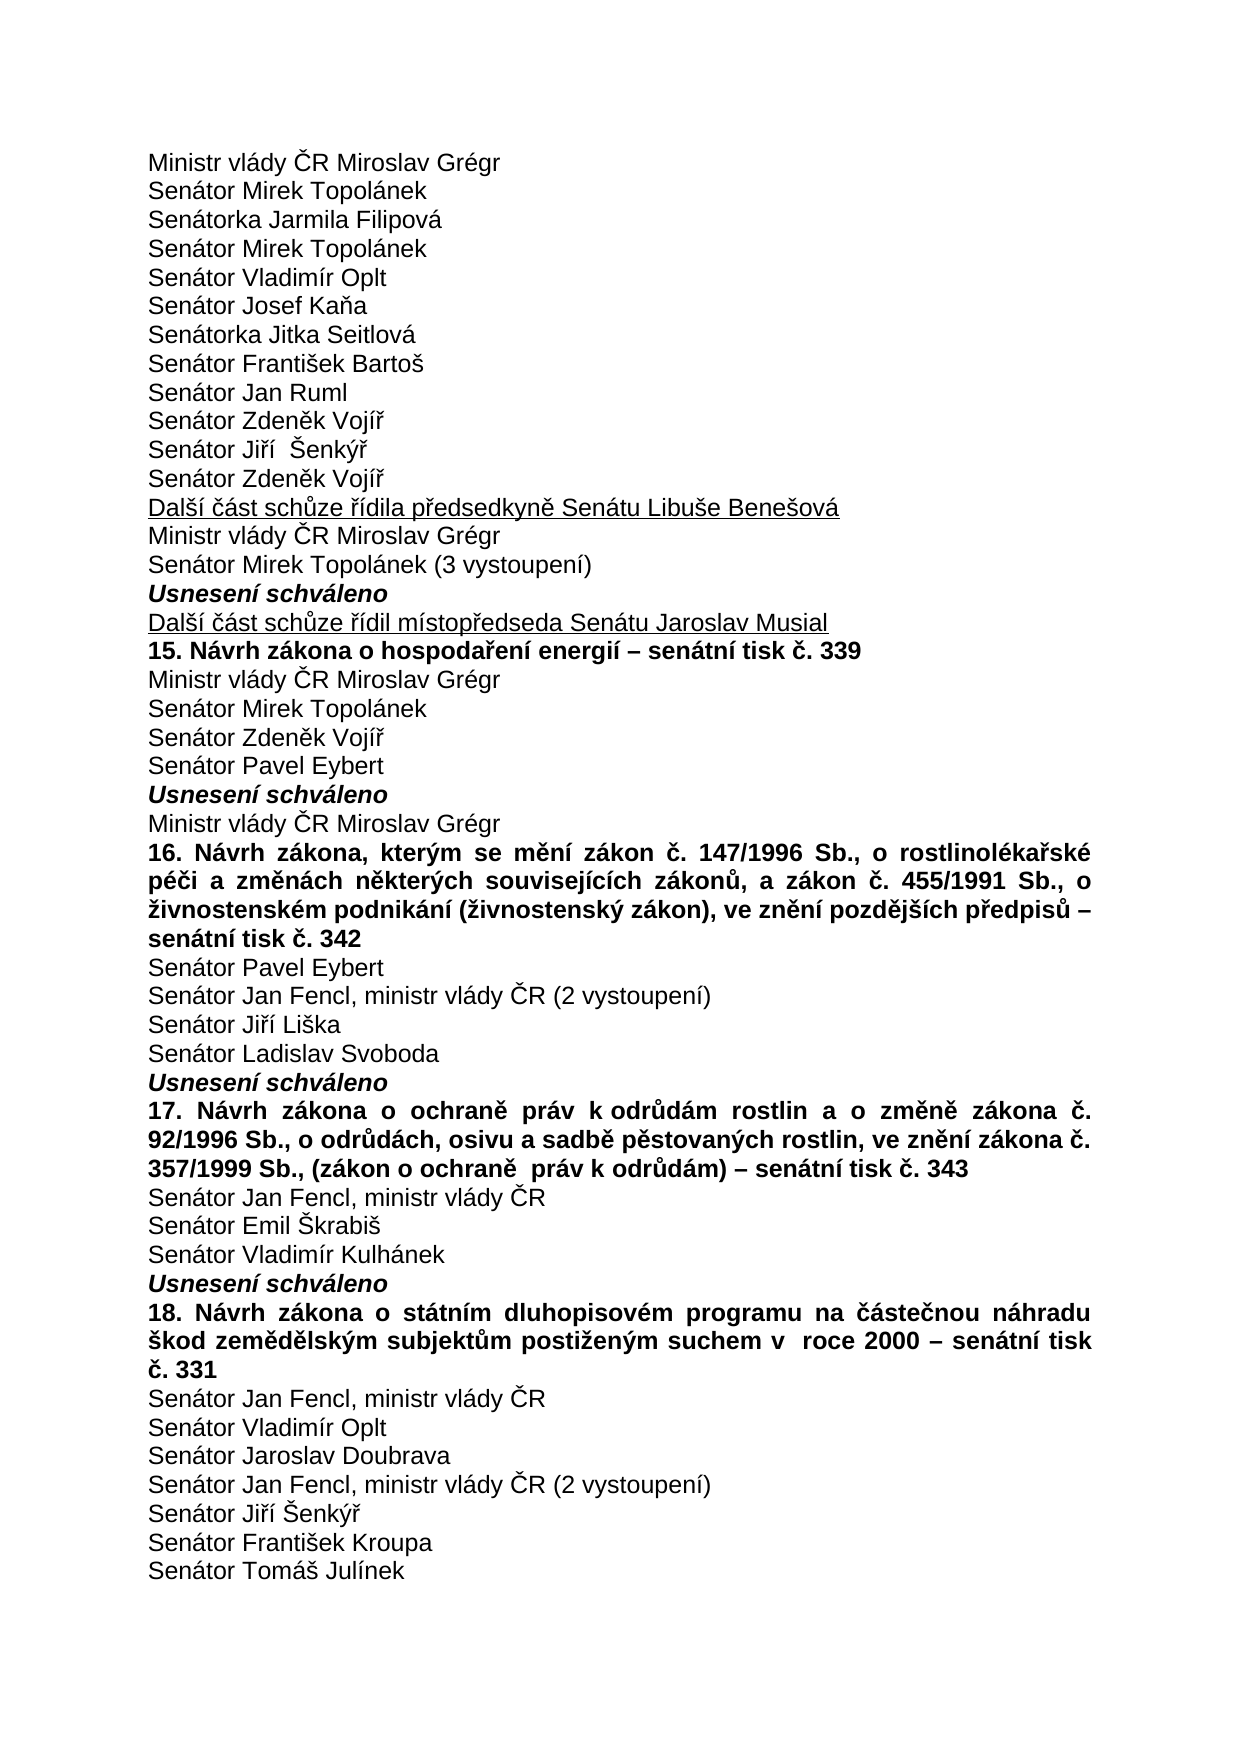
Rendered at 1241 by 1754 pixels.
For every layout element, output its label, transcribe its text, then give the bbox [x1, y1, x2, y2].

text Senátor Jan Fencl, ministr vlády ČR [148, 1384, 1093, 1413]
text Senátor Jiří Šenkýř [148, 1499, 1093, 1528]
text Senátor František Kroupa [148, 1528, 1093, 1556]
text Senátor Vladimír Oplt [148, 1413, 1093, 1441]
text Usnesení schváleno [148, 579, 1093, 608]
text Senátor Mirek Topolánek (3 vystoupení) [148, 550, 1093, 579]
text Senátor Pavel Eybert [148, 751, 1093, 780]
text Senátor Ladislav Svoboda [148, 1039, 1093, 1068]
text Usnesení schváleno [148, 1068, 1093, 1096]
text Senátor Jan Fencl, ministr vlády ČR [148, 1183, 1093, 1211]
text 17. Návrh zákona o ochraně práv k odrůdám rostlin a o změně zákona č. 92/1996 Sb., o odrůdách, osivu a sadbě pěstovaných rostlin, ve znění zákona č. 357/1999 Sb., (zákon o ochraně práv k odrůdám) – senátní tisk č. 343 [148, 1096, 1093, 1183]
text Senátor Jan Fencl, ministr vlády ČR (2 vystoupení) [148, 981, 1093, 1010]
text Senátor Zdeněk Vojíř [148, 723, 1093, 751]
text Senátor Mirek Topolánek [148, 694, 1093, 723]
text Senátorka Jitka Seitlová [148, 320, 1093, 349]
text Senátor Tomáš Julínek [148, 1556, 1093, 1585]
text Ministr vlády ČR Miroslav Grégr [148, 521, 1093, 550]
text Senátor Emil Škrabiš [148, 1211, 1093, 1240]
text Senátor Jiří Šenkýř [148, 435, 1093, 464]
text 18. Návrh zákona o státním dluhopisovém programu na částečnou náhradu škod zemědělským subjektům postiženým suchem v roce 2000 – senátní tisk č. 331 [148, 1298, 1093, 1384]
text Senátor Jan Fencl, ministr vlády ČR (2 vystoupení) [148, 1470, 1093, 1499]
text Senátorka Jarmila Filipová [148, 205, 1093, 234]
text Senátor Jaroslav Doubrava [148, 1441, 1093, 1470]
text 15. Návrh zákona o hospodaření energií – senátní tisk č. 339 [148, 636, 1093, 665]
text Další část schůze řídil místopředseda Senátu Jaroslav Musial [148, 608, 1093, 636]
text Senátor Josef Kaňa [148, 291, 1093, 320]
text Další část schůze řídila předsedkyně Senátu Libuše Benešová [148, 493, 1093, 521]
text Senátor Mirek Topolánek [148, 176, 1093, 205]
text Senátor Zdeněk Vojíř [148, 464, 1093, 493]
text Senátor Vladimír Kulhánek [148, 1240, 1093, 1269]
text Ministr vlády ČR Miroslav Grégr [148, 809, 1093, 838]
text Senátor Jan Ruml [148, 378, 1093, 406]
text Ministr vlády ČR Miroslav Grégr [148, 665, 1093, 694]
text Senátor Vladimír Oplt [148, 263, 1093, 291]
text Usnesení schváleno [148, 780, 1093, 809]
text Senátor František Bartoš [148, 349, 1093, 378]
text Usnesení schváleno [148, 1269, 1093, 1298]
text Senátor Pavel Eybert [148, 953, 1093, 981]
text Ministr vlády ČR Miroslav Grégr [148, 148, 1093, 176]
text Senátor Zdeněk Vojíř [148, 406, 1093, 435]
text 16. Návrh zákona, kterým se mění zákon č. 147/1996 Sb., o rostlinolékařské péči a změnách některých souvisejících zákonů, a zákon č. 455/1991 Sb., o živnostenském podnikání (živnostenský zákon), ve znění pozdějších předpisů – senátní tisk č. 342 [148, 838, 1093, 953]
text Senátor Jiří Liška [148, 1010, 1093, 1039]
text Senátor Mirek Topolánek [148, 234, 1093, 263]
